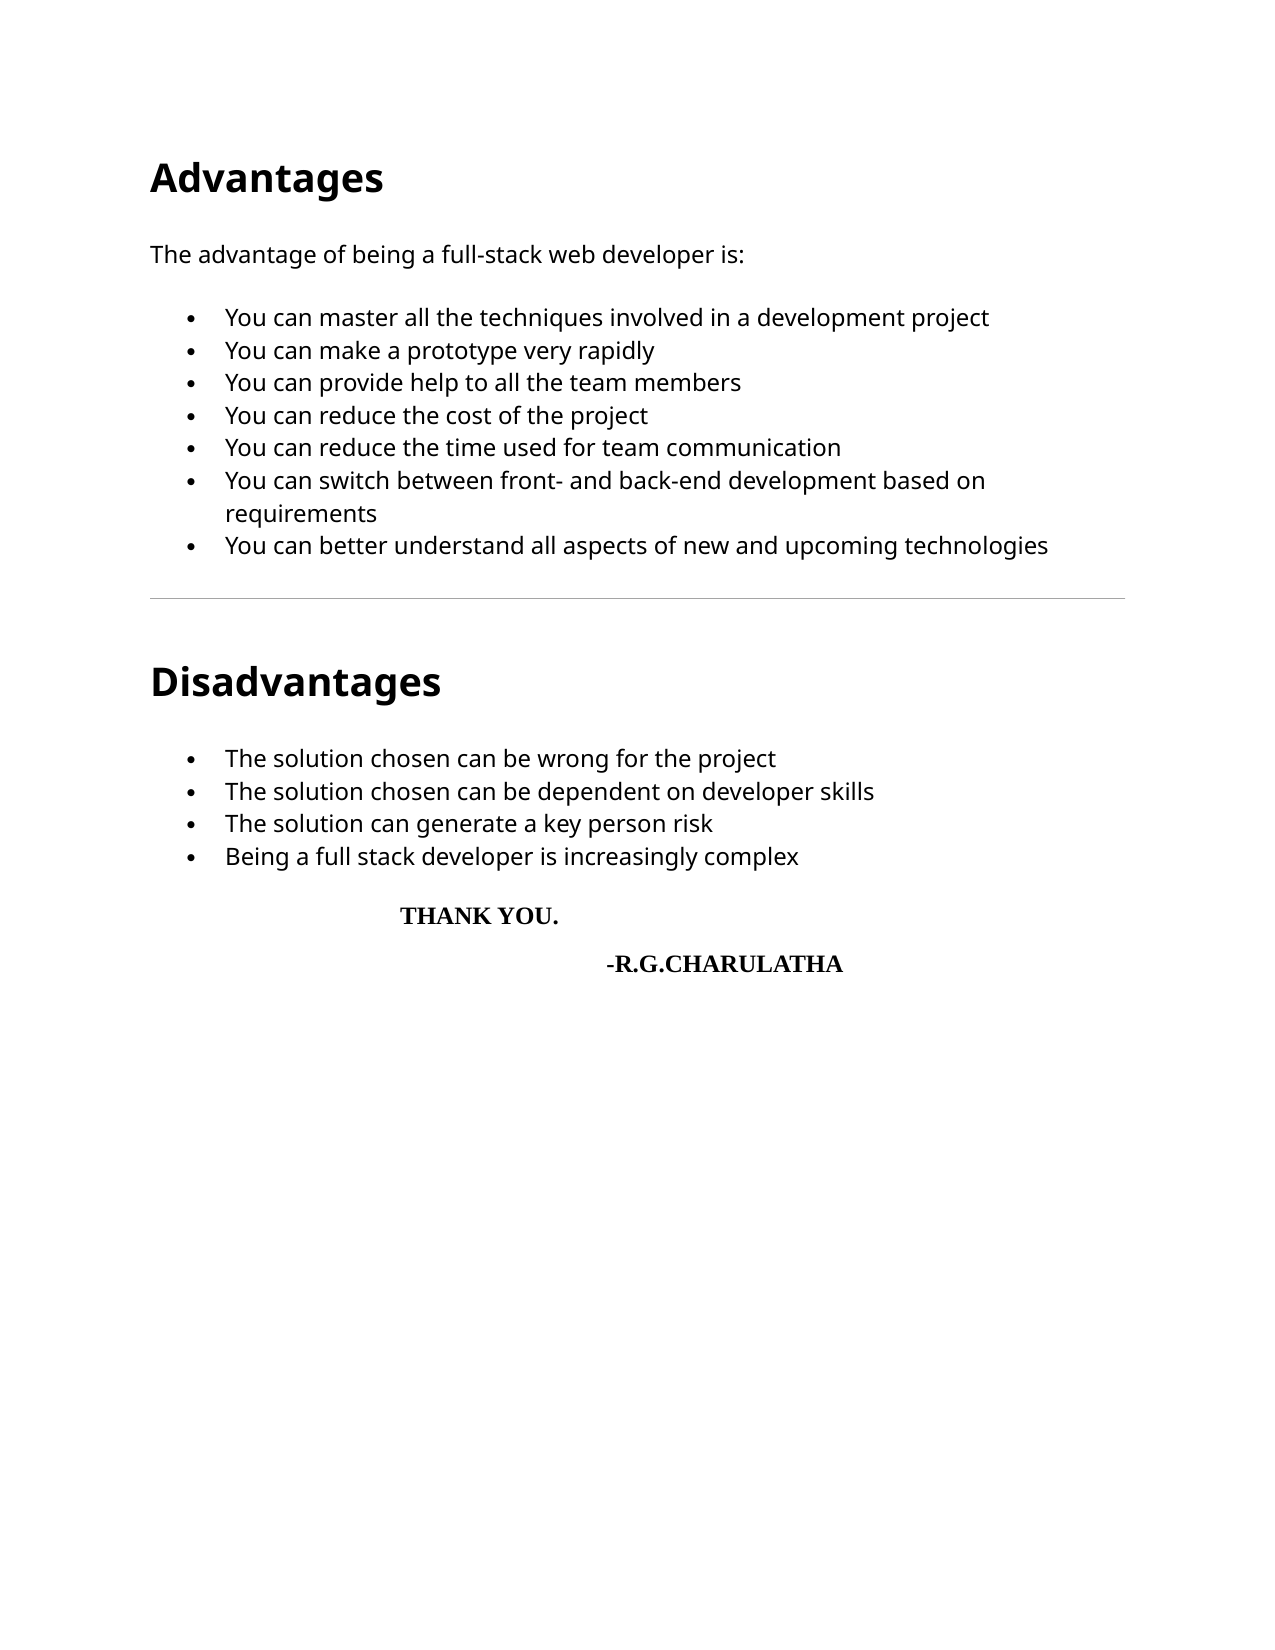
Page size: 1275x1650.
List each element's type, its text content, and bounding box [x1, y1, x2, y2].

list You can make a prototype very rapidly [187, 333, 1125, 366]
subtitle Advantages [150, 150, 1125, 204]
text The advantage of being a full-stack web developer is: [150, 238, 1125, 271]
list You can master all the techniques involved in a development project [187, 301, 1125, 333]
text -R.G.CHARULATHA [150, 949, 1125, 978]
list You can switch between front- and back-end development based on requirements [187, 464, 1125, 529]
list You can reduce the time used for team communication [187, 431, 1125, 464]
list The solution can generate a key person risk [187, 807, 1125, 839]
list The solution chosen can be dependent on developer skills [187, 774, 1125, 807]
list Being a full stack developer is increasingly complex [187, 839, 1125, 872]
text THANK YOU. [150, 901, 1125, 930]
subtitle Disadvantages [150, 654, 1125, 708]
list You can better understand all aspects of new and upcoming technologies [187, 529, 1125, 562]
list You can provide help to all the team members [187, 366, 1125, 399]
list You can reduce the cost of the project [187, 399, 1125, 431]
list The solution chosen can be wrong for the project [187, 742, 1125, 774]
